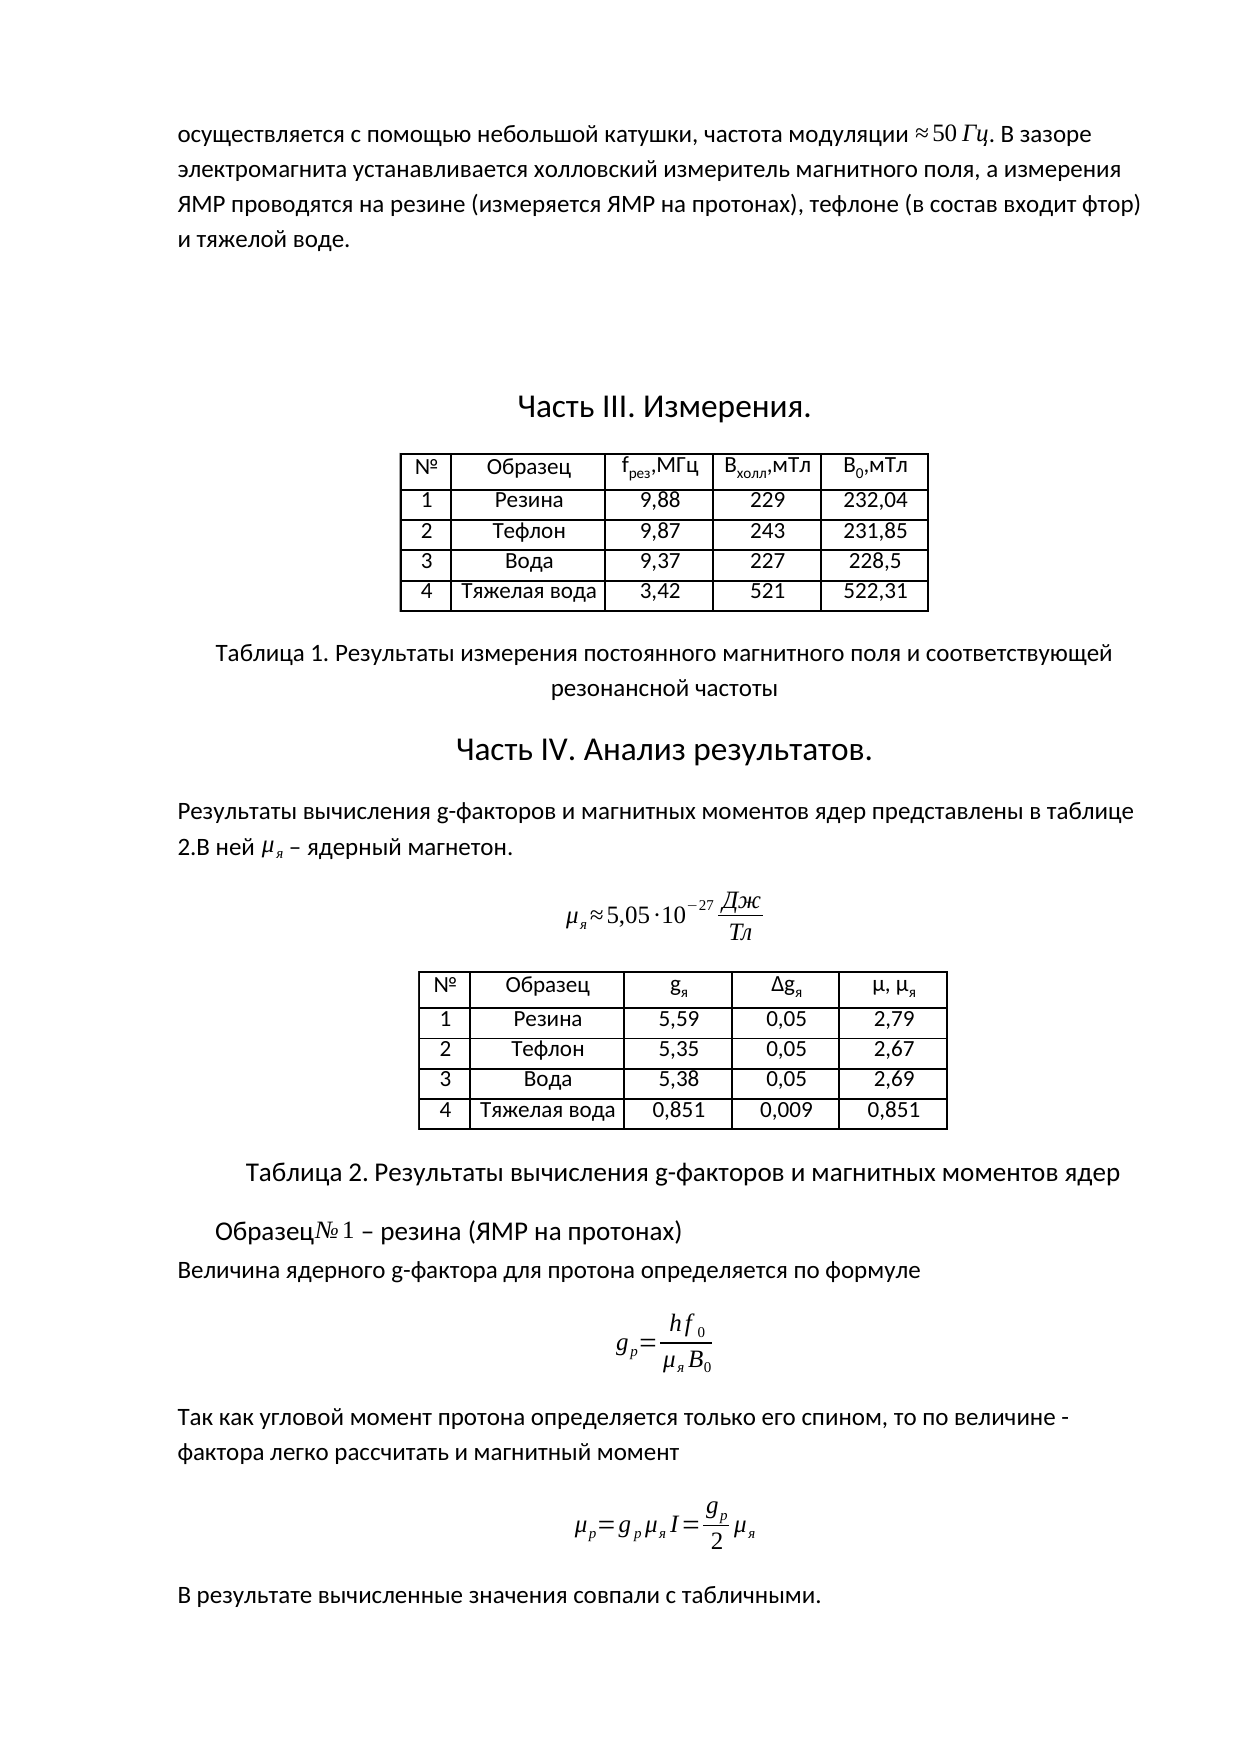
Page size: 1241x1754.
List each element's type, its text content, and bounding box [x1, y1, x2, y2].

text Таблица 1. Результаты измерения постоянного магнитного поля и соответствующей резонансной частоты [177, 637, 1152, 702]
text Величина ядерного g-фактора для протона определяется по формуле [177, 1254, 1152, 1284]
text Часть III. Измерения. [177, 385, 1152, 426]
text Так как угловой момент протона определяется только его спином, то по величине -фактора легко рассчитать и магнитный момент [177, 1401, 1152, 1466]
subtitle Образец – резина (ЯМР на протонах) [215, 1214, 1152, 1247]
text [177, 118, 1152, 254]
text Часть IV. Анализ результатов. [177, 728, 1152, 768]
text В результате вычисленные значения совпали с табличными. [177, 1579, 1152, 1610]
text Результаты вычисления g-факторов и магнитных моментов ядер представлены в таблице 2.В ней – ядерный магнетон. [177, 795, 1152, 862]
text Таблица 2. Результаты вычисления g-факторов и магнитных моментов ядер [177, 1155, 1152, 1188]
